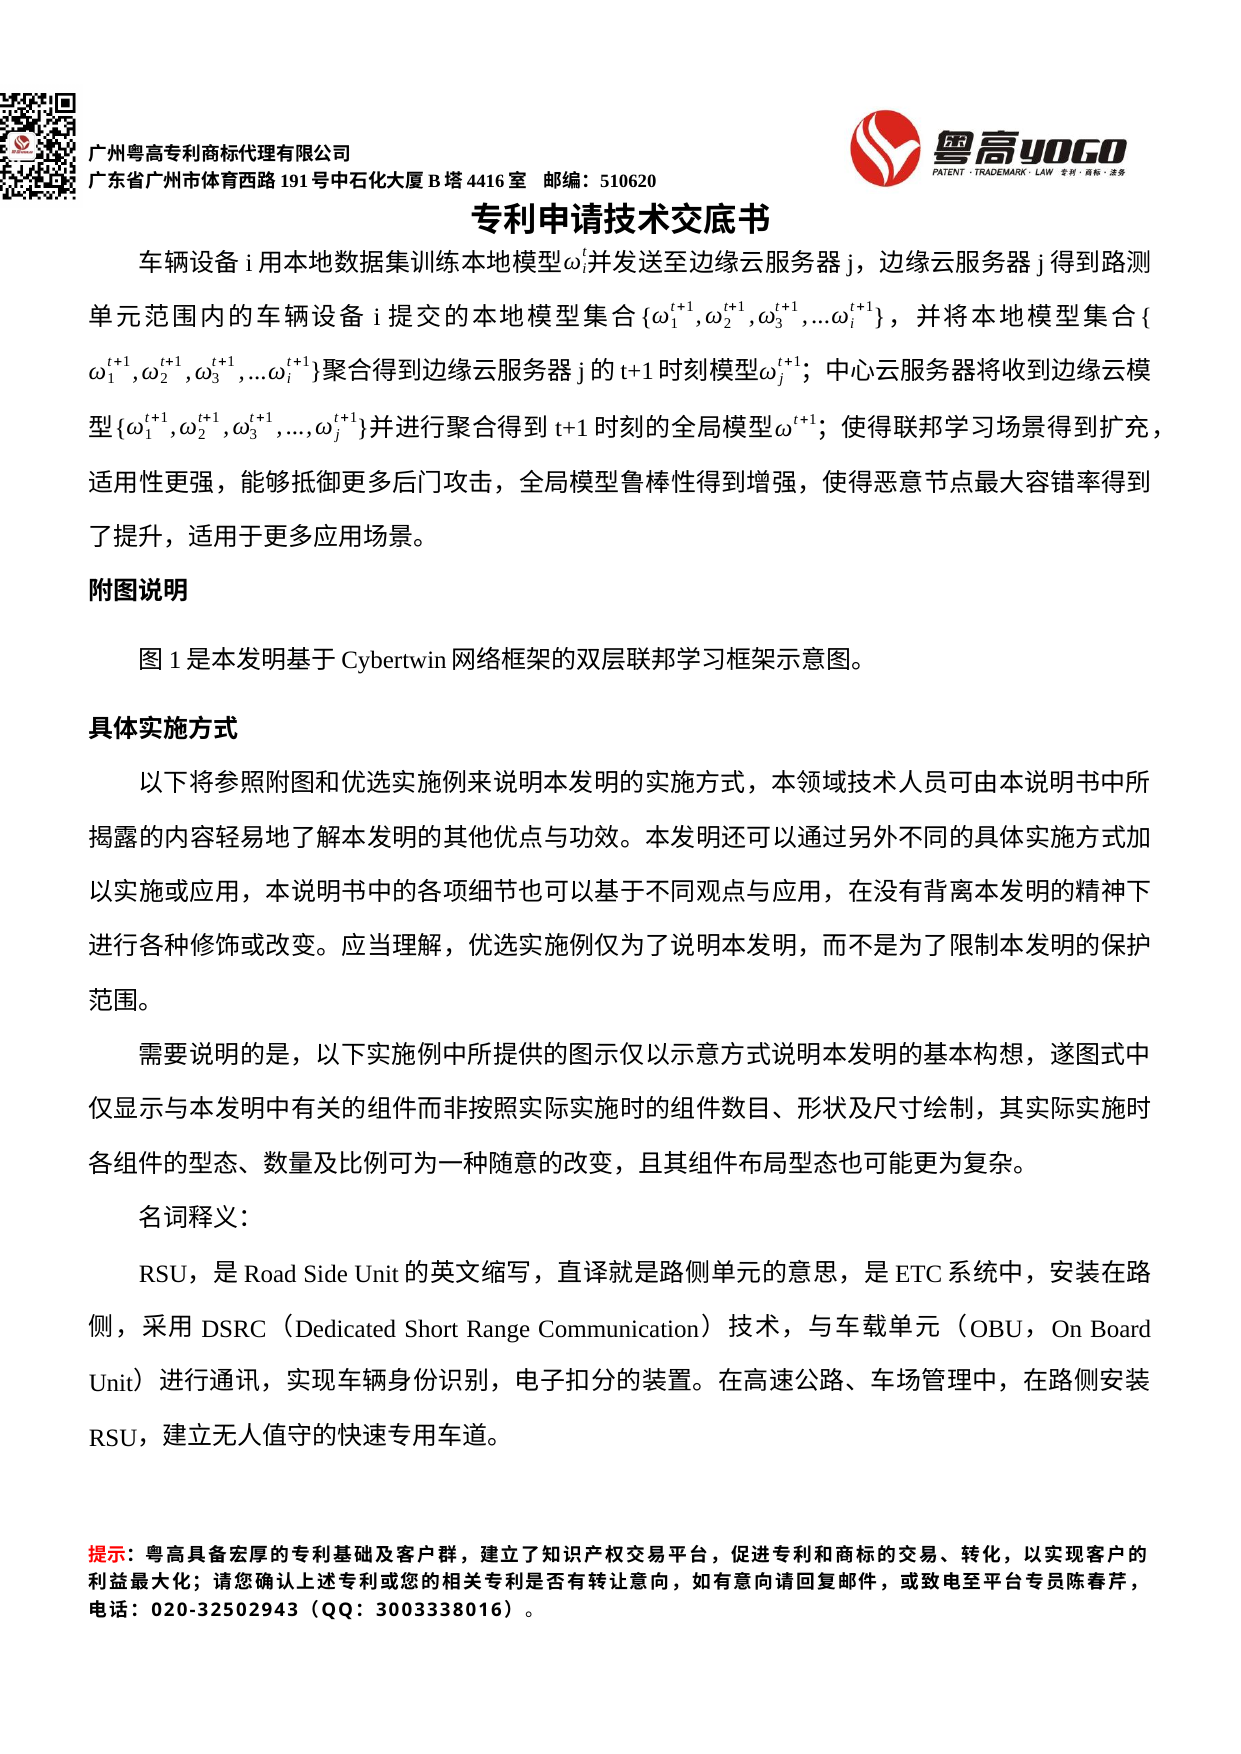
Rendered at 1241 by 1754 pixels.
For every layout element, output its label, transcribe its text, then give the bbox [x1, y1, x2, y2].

picture [0, 84, 83, 208]
text 具体实施方式 [88, 708, 1152, 744]
text 以下将参照附图和优选实施例来说明本发明的实施方式，本领域技术人员可由本说明书中所揭露的内容轻易地了解本发明的其他优点与功效。本发明还可以通过另外不同的具体实施方式加以实施或应用，本说明书中的各项细节也可以基于不同观点与应用，在没有背离本发明的精神下进行各种修饰或改变。应当理解，优选实施例仅为了说明本发明，而不是为了限制本发明的保护范围。 [88, 763, 1152, 1016]
text 需要说明的是，以下实施例中所提供的图示仅以示意方式说明本发明的基本构想，遂图式中仅显示与本发明中有关的组件而非按照实际实施时的组件数目、形状及尺寸绘制，其实际实施时各组件的型态、数量及比例可为一种随意的改变，且其组件布局型态也可能更为复杂。 [88, 1034, 1152, 1179]
text 名词释义： [88, 1198, 1152, 1234]
text 图1是本发明基于Cybertwin网络框架的双层联邦学习框架示意图。 [88, 625, 1152, 690]
picture [844, 96, 1137, 194]
text 车辆设备i用本地数据集训练本地模型并发送至边缘云服务器j，边缘云服务器j得到路测单元范围内的车辆设备i提交的本地模型集合{}，并将本地模型集合{}聚合得到边缘云服务器j的t+1时刻模型；中心云服务器将收到边缘云模型{}并进行聚合得到t+1时刻的全局模型；使得联邦学习场景得到扩充，适用性更强，能够抵御更多后门攻击，全局模型鲁棒性得到增强，使得恶意节点最大容错率得到了提升，适用于更多应用场景。 [88, 242, 1152, 553]
text RSU，是Road Side Unit的英文缩写，直译就是路侧单元的意思，是ETC系统中，安装在路侧，采用DSRC（Dedicated Short Range Communication）技术，与车载单元（OBU，On Board Unit）进行通讯，实现车辆身份识别，电子扣分的装置。在高速公路、车场管理中，在路侧安装RSU，建立无人值守的快速专用车道。 [88, 1252, 1152, 1451]
text 附图说明 [88, 571, 1152, 607]
